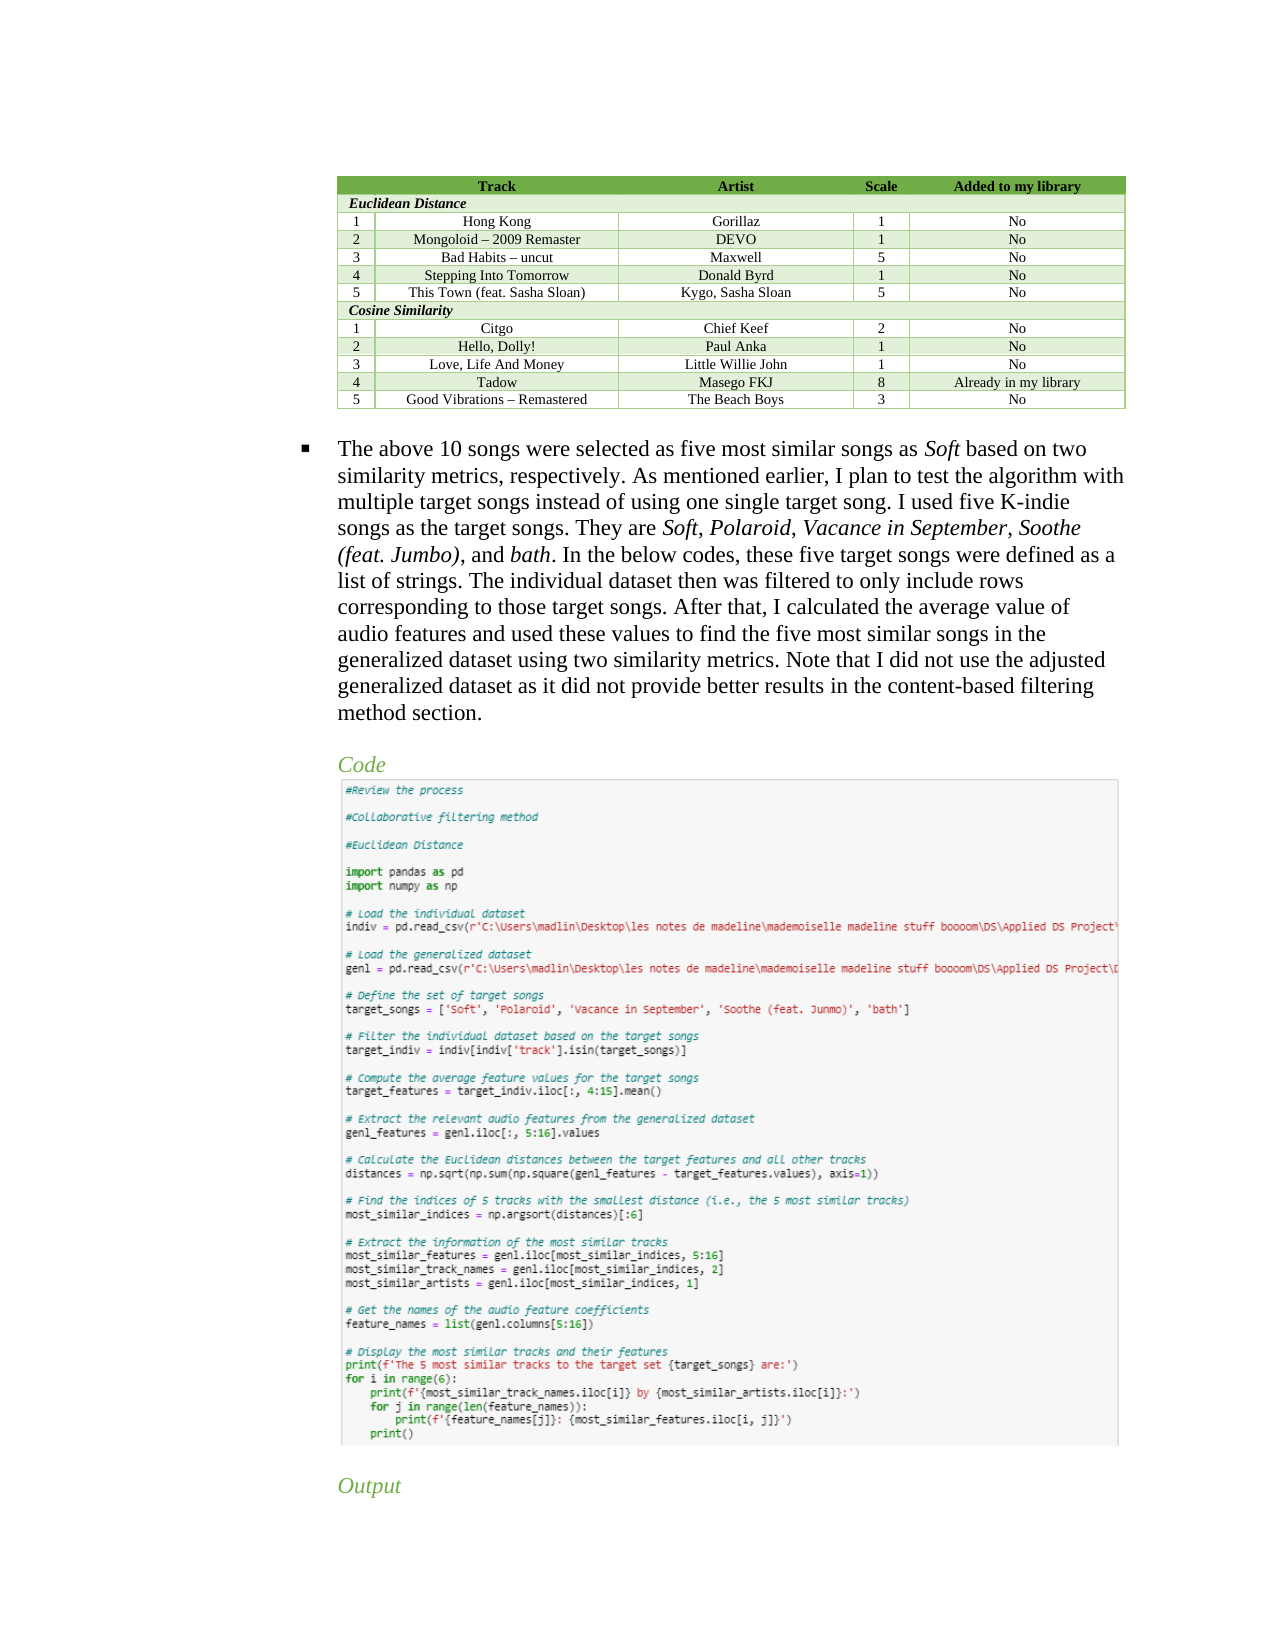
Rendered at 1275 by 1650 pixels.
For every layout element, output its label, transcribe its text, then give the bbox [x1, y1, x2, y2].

table_cell 4 [338, 373, 374, 390]
table_cell 5 [854, 284, 909, 301]
table_cell Hello, Dolly! [376, 338, 618, 354]
table_cell 1 [338, 320, 374, 337]
table_cell Hong Kong [376, 213, 618, 230]
table_cell No [910, 320, 1124, 337]
table_header [338, 178, 374, 194]
table_cell 1 [338, 213, 374, 230]
table_cell No [910, 338, 1124, 354]
table_cell 2 [854, 320, 909, 337]
picture [337, 777, 1123, 1446]
list Code [337, 752, 1125, 778]
table_header Track [376, 178, 618, 194]
table_cell Donald Byrd [619, 266, 853, 283]
table_cell Mongoloid – 2009 Remaster [376, 231, 618, 248]
table_cell Kygo, Sasha Sloan [619, 284, 853, 301]
table_cell 1 [854, 338, 909, 354]
table_cell The Beach Boys [619, 391, 853, 408]
table_cell 3 [338, 356, 374, 372]
table_cell No [910, 249, 1124, 265]
table_cell No [910, 356, 1124, 372]
list Output [337, 1472, 1125, 1499]
table_cell 3 [338, 249, 374, 265]
list The above 10 songs were selected as five most similar songs as Soft based on two similarity metrics, respectively. As mentioned earlier, I plan to test the algorithm with multiple target songs instead of using one single target song. I used five K-indie songs as the target songs. They are Soft, Polaroid, Vacance in September, Soothe (feat. Jumbo), and bath. In the below codes, these five target songs were defined as a list of strings. The individual dataset then was filtered to only include rows corresponding to those target songs. After that, I calculated the average value of audio features and used these values to find the five most similar songs in the generalized dataset using two similarity metrics. Note that I did not use the adjusted generalized dataset as it did not provide better results in the content-based filtering method section. [300, 435, 1125, 725]
table_cell Love, Life And Money [376, 356, 618, 372]
table_cell 1 [854, 213, 909, 230]
table_cell Good Vibrations – Remastered [376, 391, 618, 408]
table_cell 8 [854, 373, 909, 390]
table_cell This Town (feat. Sasha Sloan) [376, 284, 618, 301]
table_cell No [910, 391, 1124, 408]
table_cell No [910, 284, 1124, 301]
table_cell Stepping Into Tomorrow [376, 266, 618, 283]
table_cell 2 [338, 231, 374, 248]
table_cell Masego FKJ [619, 373, 853, 390]
table_cell 3 [854, 391, 909, 408]
table_header Added to my library [910, 178, 1124, 194]
table_cell 5 [338, 391, 374, 408]
table_cell 5 [854, 249, 909, 265]
table_cell Maxwell [619, 249, 853, 265]
table_cell No [910, 231, 1124, 248]
table_cell 1 [854, 231, 909, 248]
table_cell Already in my library [910, 373, 1124, 390]
table_cell Gorillaz [619, 213, 853, 230]
table_cell 2 [338, 338, 374, 354]
table_cell 1 [854, 266, 909, 283]
table_cell Little Willie John [619, 356, 853, 372]
table_cell 1 [854, 356, 909, 372]
table_cell No [910, 266, 1124, 283]
table_cell Paul Anka [619, 338, 853, 354]
table_header Artist [619, 178, 853, 194]
table_cell Bad Habits – uncut [376, 249, 618, 265]
table_cell Euclidean Distance [338, 195, 1124, 212]
table_cell Citgo [376, 320, 618, 337]
table_cell Tadow [376, 373, 618, 390]
table_cell No [910, 213, 1124, 230]
table_header Scale [854, 178, 909, 194]
table_cell 5 [338, 284, 374, 301]
table_cell 4 [338, 266, 374, 283]
table_cell Chief Keef [619, 320, 853, 337]
table_cell DEVO [619, 231, 853, 248]
table_cell Cosine Similarity [338, 302, 1124, 319]
